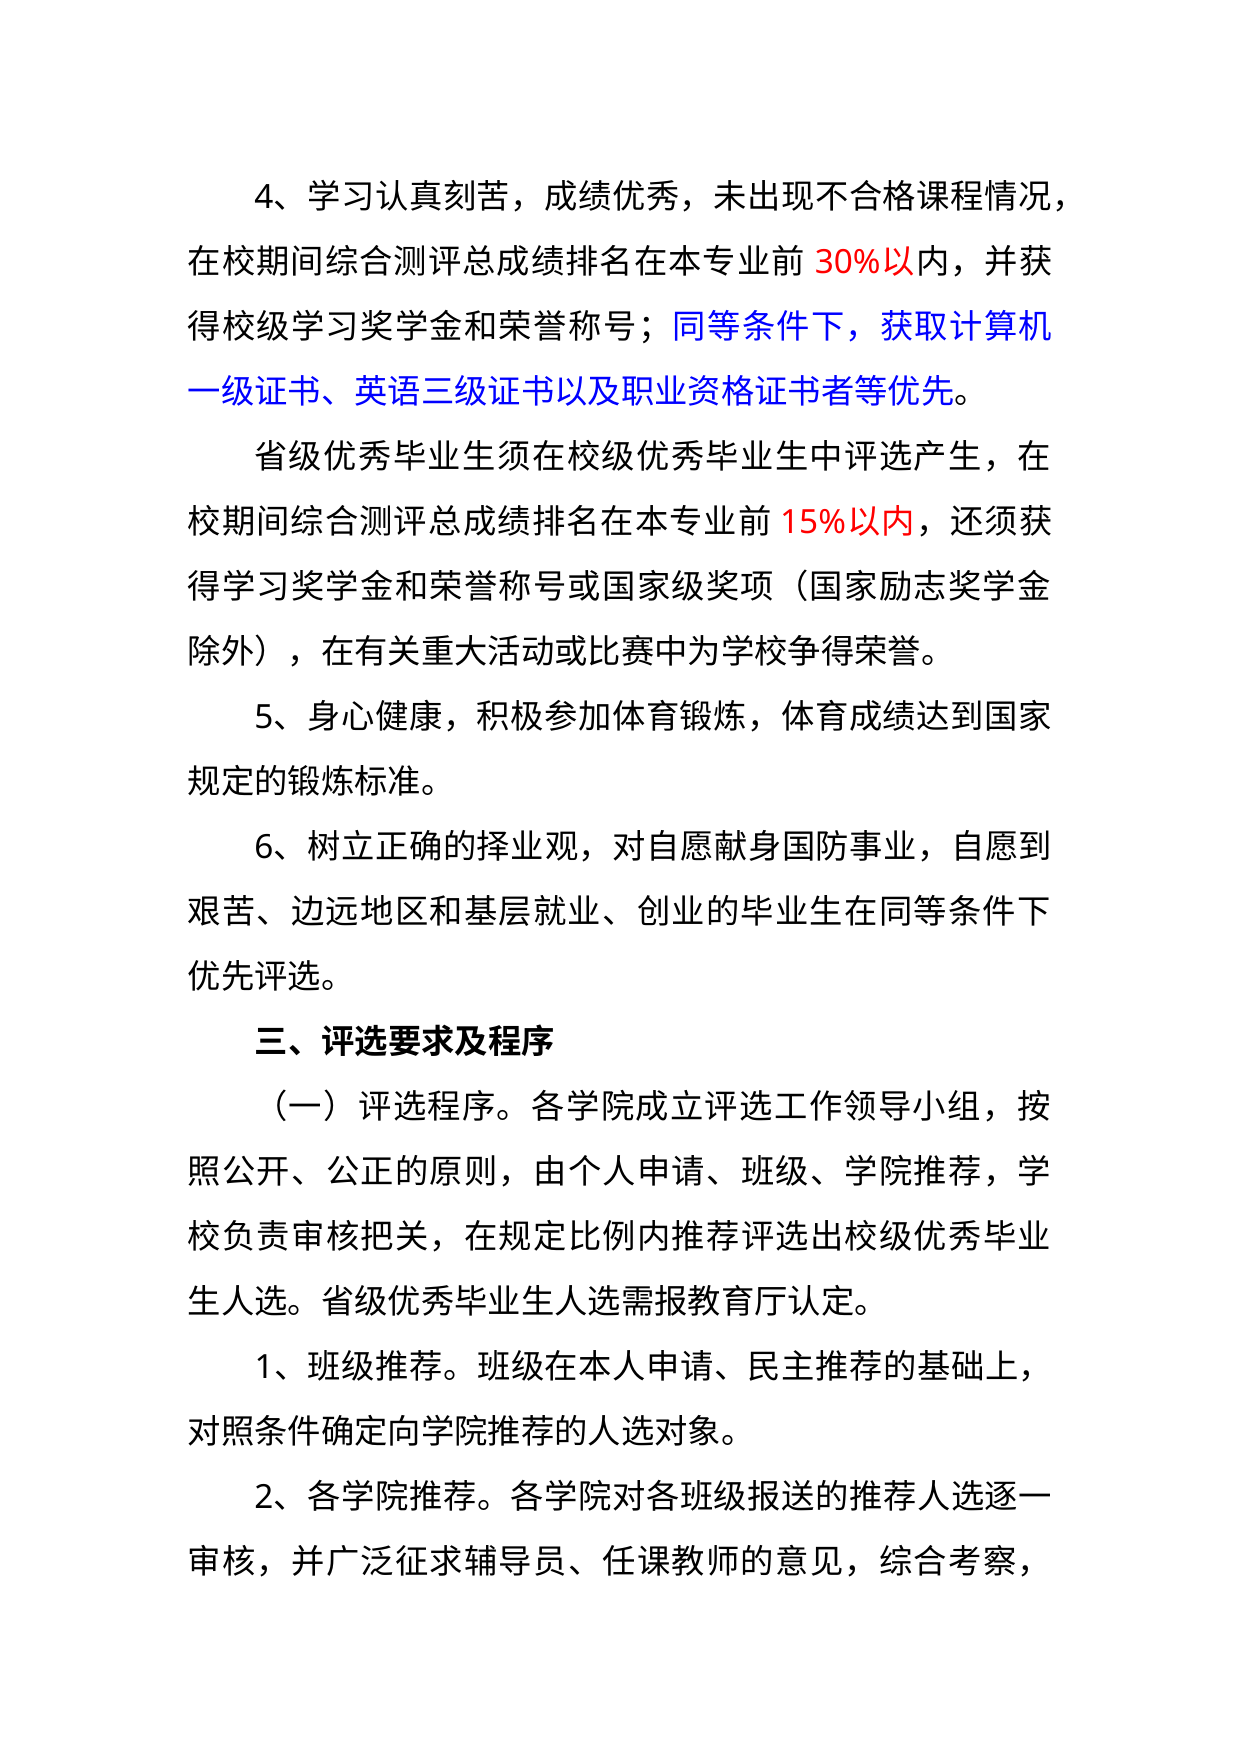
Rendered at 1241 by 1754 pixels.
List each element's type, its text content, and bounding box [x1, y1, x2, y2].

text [187, 1462, 1053, 1592]
text 省级优秀毕业生须在校级优秀毕业生中评选产生，在校期间综合测评总成绩排名在本专业前15%以内，还须获得学习奖学金和荣誉称号或国家级奖项（国家励志奖学金除外），在有关重大活动或比赛中为学校争得荣誉。 [187, 422, 1053, 682]
text 1、班级推荐。班级在本人申请、民主推荐的基础上，对照条件确定向学院推荐的人选对象。 [188, 1332, 1053, 1462]
text （一）评选程序。各学院成立评选工作领导小组，按照公开、公正的原则，由个人申请、班级、学院推荐，学校负责审核把关，在规定比例内推荐评选出校级优秀毕业生人选。省级优秀毕业生人选需报教育厅认定。 [187, 1072, 1053, 1332]
text 5、身心健康，积极参加体育锻炼，体育成绩达到国家规定的锻炼标准。 [187, 682, 1053, 812]
text 4、学习认真刻苦，成绩优秀，未出现不合格课程情况，在校期间综合测评总成绩排名在本专业前30%以内，并获得校级学习奖学金和荣誉称号；同等条件下，获取计算机一级证书、英语三级证书以及职业资格证书者等优先。 [187, 162, 1053, 422]
text 6、树立正确的择业观，对自愿献身国防事业，自愿到艰苦、边远地区和基层就业、创业的毕业生在同等条件下优先评选。 [187, 812, 1053, 1007]
text 三、评选要求及程序 [187, 1007, 1053, 1072]
